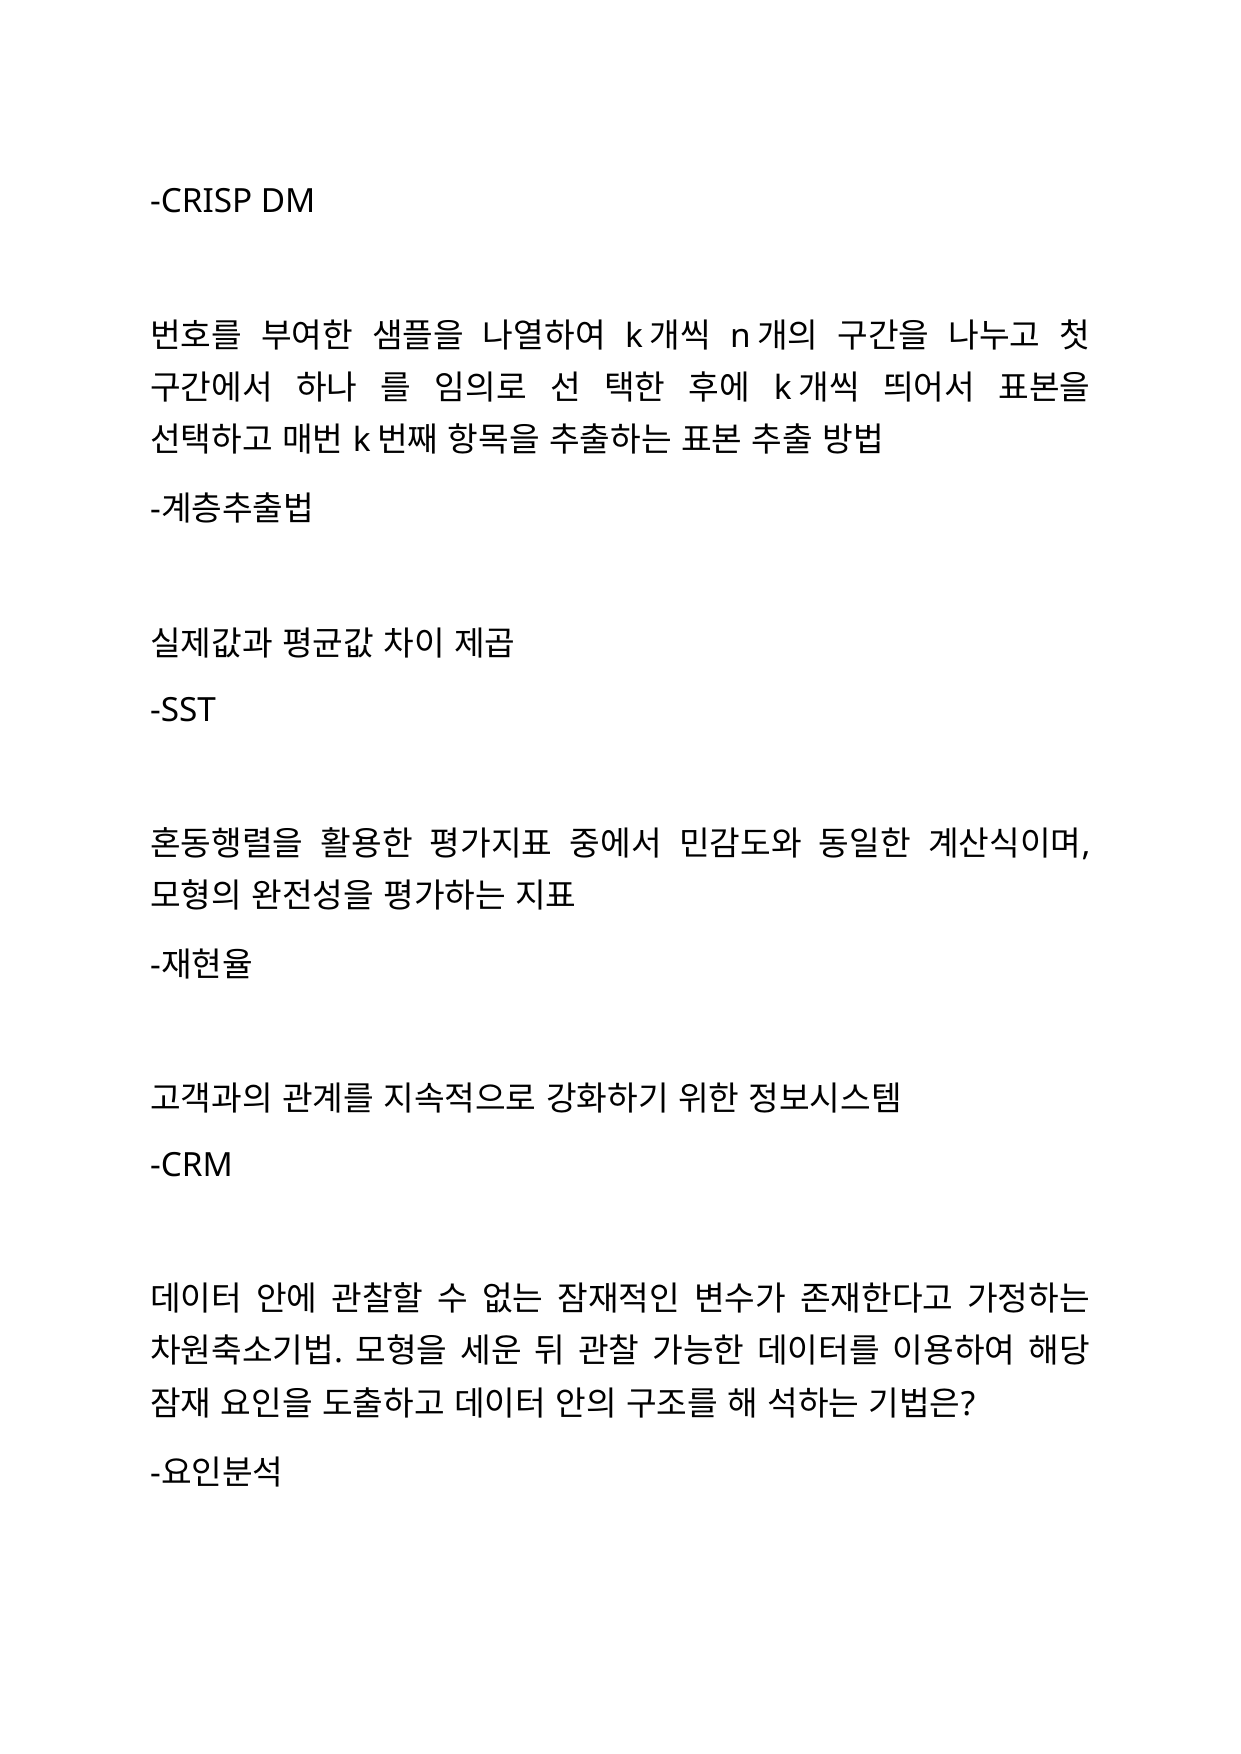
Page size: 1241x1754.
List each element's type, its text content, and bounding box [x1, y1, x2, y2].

text -계층추출법 [150, 482, 1090, 530]
text -CRM [150, 1141, 1090, 1186]
text 데이터 안에 관찰할 수 없는 잠재적인 변수가 존재한다고 가정하는 차원축소기법. 모형을 세운 뒤 관찰 가능한 데이터를 이용하여 해당 잠재 요인을 도출하고 데이터 안의 구조를 해 석하는 기법은? [150, 1272, 1090, 1425]
text 실제값과 평균값 차이 제곱 [150, 617, 1090, 665]
text 번호를 부여한 샘플을 나열하여 k개씩 n개의 구간을 나누고 첫 구간에서 하나 를 임의로 선 택한 후에 k개씩 띄어서 표본을 선택하고 매번 k번째 항목을 추출하는 표본 추출 방법 [150, 308, 1090, 461]
text -SST [150, 685, 1090, 731]
text 고객과의 관계를 지속적으로 강화하기 위한 정보시스템 [150, 1072, 1090, 1120]
text -요인분석 [150, 1446, 1090, 1494]
text 혼동행렬을 활용한 평가지표 중에서 민감도와 동일한 계산식이며, 모형의 완전성을 평가하는 지표 [150, 817, 1090, 917]
text -재현율 [150, 938, 1090, 986]
text -CRISP DM [150, 177, 1090, 223]
